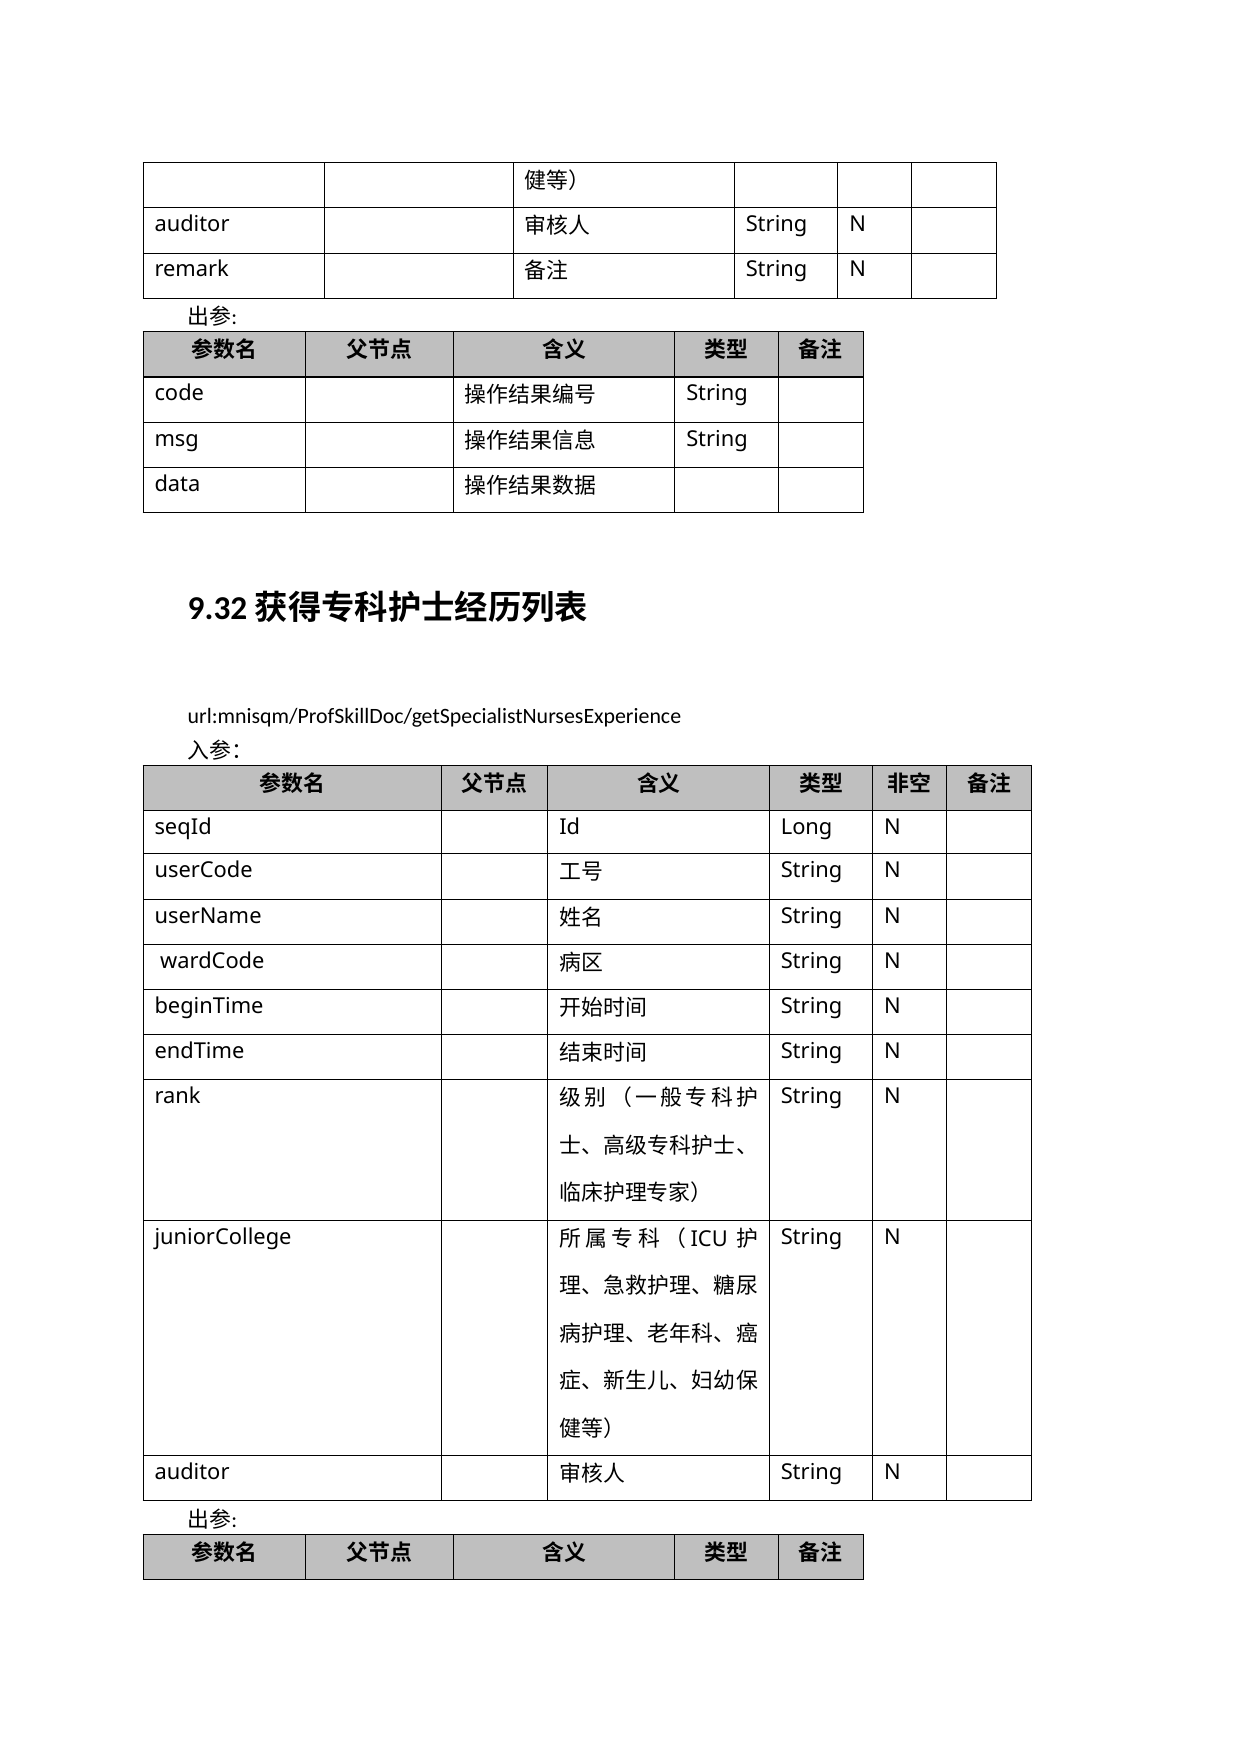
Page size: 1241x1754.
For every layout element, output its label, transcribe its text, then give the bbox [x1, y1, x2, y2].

text url:mnisqm/ProfSkillDoc/getSpecialistNursesExperience [187, 700, 1053, 732]
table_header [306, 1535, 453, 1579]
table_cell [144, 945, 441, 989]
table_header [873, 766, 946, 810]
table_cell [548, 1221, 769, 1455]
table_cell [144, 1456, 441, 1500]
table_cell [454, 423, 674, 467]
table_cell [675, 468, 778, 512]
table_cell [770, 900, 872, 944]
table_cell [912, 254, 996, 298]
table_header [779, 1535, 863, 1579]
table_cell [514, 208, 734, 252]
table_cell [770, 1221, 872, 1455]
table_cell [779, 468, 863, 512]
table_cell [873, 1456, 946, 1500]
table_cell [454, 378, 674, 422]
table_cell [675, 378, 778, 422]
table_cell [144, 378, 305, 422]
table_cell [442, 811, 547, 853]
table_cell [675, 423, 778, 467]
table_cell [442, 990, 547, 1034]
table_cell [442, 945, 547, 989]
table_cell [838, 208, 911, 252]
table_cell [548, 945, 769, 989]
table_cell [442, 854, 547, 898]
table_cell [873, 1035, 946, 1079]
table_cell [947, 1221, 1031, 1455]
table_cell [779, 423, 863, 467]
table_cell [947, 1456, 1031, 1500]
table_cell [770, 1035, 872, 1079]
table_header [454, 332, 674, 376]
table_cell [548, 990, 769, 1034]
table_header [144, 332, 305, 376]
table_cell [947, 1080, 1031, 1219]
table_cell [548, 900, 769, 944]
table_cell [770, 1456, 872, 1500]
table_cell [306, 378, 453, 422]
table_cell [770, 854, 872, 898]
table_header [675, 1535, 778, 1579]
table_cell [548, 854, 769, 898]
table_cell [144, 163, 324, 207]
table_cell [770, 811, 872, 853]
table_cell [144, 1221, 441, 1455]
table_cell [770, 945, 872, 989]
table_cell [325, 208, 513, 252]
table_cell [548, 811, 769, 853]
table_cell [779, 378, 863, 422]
subtitle 9.32 获得专科护士经历列表 [187, 573, 1053, 638]
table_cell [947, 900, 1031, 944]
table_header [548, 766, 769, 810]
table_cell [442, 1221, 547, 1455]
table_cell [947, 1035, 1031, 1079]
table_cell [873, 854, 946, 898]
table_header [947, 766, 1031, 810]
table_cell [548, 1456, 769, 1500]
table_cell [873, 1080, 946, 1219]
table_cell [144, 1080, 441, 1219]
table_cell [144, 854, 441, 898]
text 出参: [187, 1501, 1053, 1534]
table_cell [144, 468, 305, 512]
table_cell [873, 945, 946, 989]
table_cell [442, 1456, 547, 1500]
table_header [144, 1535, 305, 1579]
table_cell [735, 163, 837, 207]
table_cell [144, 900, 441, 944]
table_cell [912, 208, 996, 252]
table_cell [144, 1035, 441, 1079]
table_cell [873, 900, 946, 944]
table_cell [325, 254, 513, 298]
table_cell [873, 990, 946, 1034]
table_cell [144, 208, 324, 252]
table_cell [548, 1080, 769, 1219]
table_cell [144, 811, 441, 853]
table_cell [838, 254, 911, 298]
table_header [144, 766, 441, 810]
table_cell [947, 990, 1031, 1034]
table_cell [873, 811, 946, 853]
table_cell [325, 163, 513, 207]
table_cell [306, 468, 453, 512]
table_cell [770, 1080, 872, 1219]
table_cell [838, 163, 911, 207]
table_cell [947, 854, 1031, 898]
text 出参: [187, 299, 1053, 331]
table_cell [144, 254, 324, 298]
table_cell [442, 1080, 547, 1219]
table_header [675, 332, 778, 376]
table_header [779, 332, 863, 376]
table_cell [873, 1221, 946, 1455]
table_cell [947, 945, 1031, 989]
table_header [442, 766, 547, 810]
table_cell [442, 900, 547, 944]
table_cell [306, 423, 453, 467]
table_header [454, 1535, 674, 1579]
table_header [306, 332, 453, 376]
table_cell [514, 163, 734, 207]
text 入参： [187, 732, 1053, 765]
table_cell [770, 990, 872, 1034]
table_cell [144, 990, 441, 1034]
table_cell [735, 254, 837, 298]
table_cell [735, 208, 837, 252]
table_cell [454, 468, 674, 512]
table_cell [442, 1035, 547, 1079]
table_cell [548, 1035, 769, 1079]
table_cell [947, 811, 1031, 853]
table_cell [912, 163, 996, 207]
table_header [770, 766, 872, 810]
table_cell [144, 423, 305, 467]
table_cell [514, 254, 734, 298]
